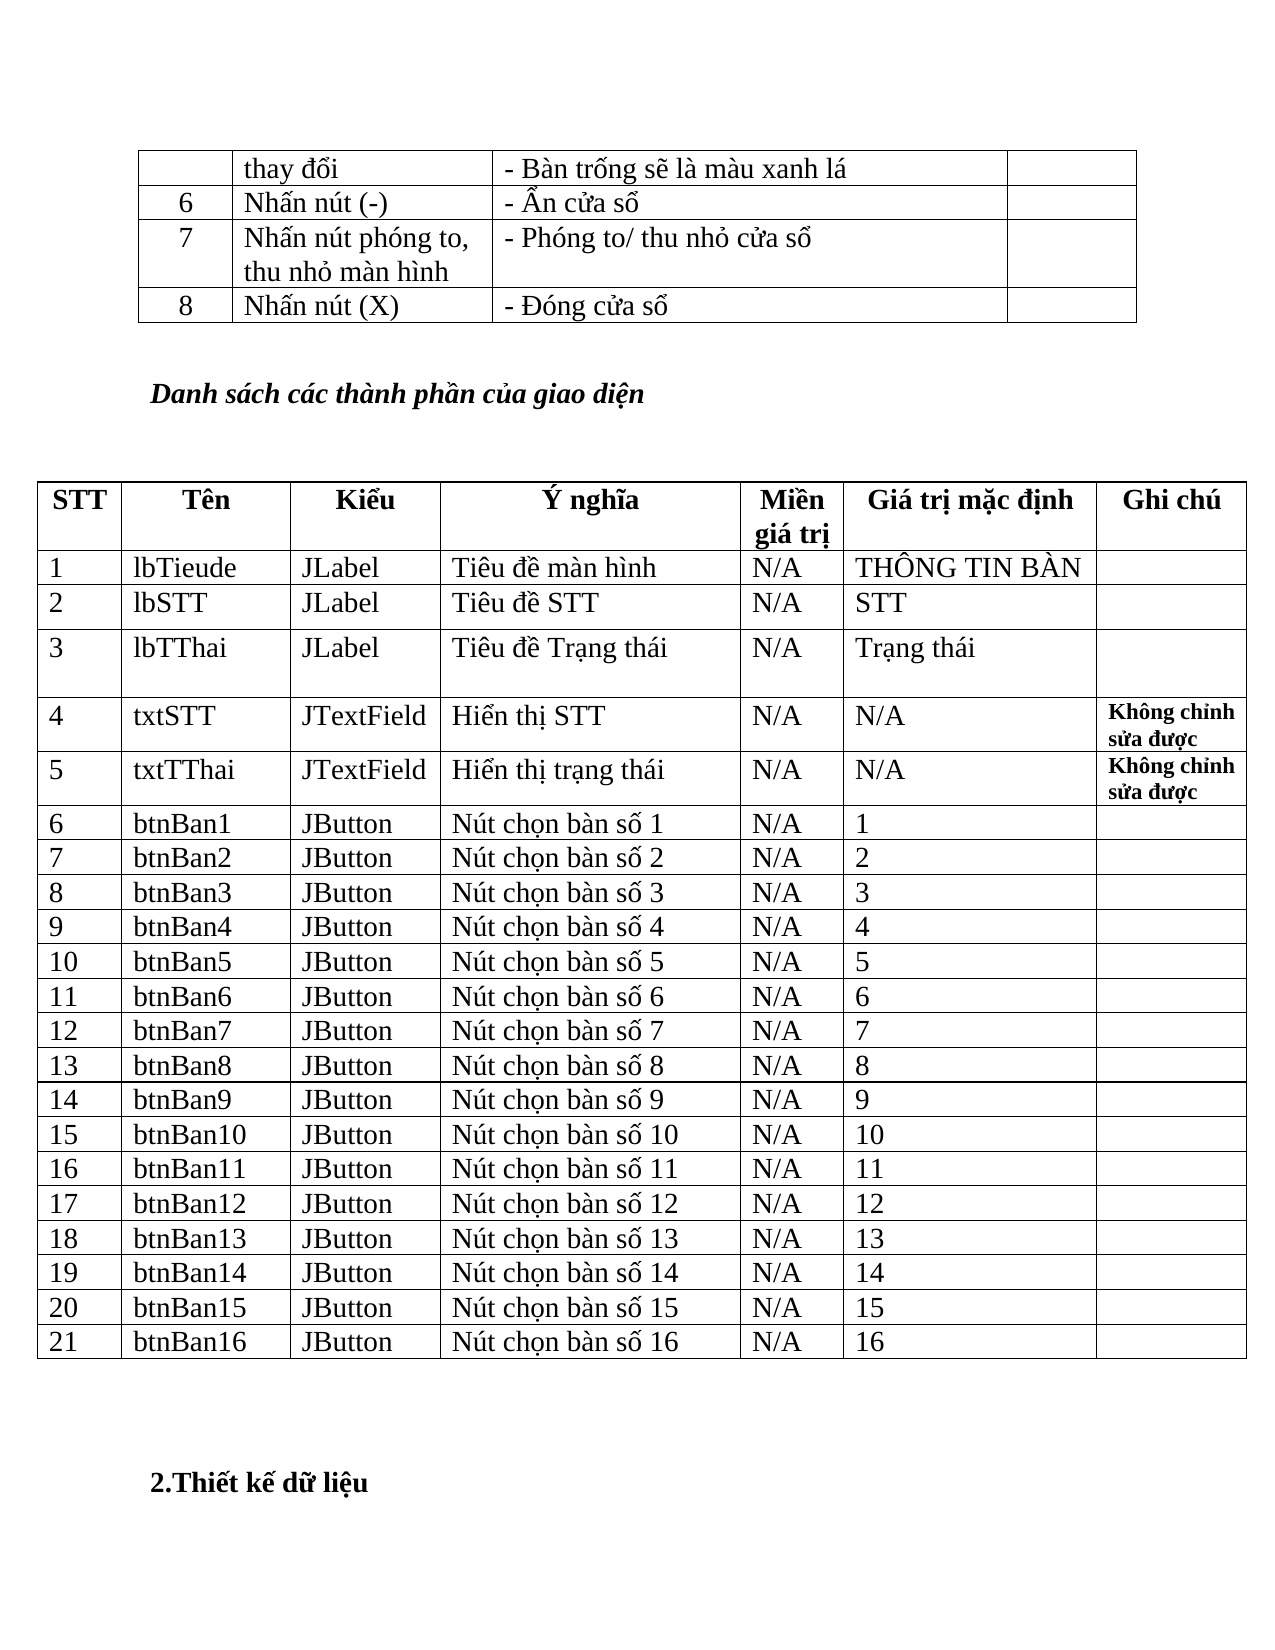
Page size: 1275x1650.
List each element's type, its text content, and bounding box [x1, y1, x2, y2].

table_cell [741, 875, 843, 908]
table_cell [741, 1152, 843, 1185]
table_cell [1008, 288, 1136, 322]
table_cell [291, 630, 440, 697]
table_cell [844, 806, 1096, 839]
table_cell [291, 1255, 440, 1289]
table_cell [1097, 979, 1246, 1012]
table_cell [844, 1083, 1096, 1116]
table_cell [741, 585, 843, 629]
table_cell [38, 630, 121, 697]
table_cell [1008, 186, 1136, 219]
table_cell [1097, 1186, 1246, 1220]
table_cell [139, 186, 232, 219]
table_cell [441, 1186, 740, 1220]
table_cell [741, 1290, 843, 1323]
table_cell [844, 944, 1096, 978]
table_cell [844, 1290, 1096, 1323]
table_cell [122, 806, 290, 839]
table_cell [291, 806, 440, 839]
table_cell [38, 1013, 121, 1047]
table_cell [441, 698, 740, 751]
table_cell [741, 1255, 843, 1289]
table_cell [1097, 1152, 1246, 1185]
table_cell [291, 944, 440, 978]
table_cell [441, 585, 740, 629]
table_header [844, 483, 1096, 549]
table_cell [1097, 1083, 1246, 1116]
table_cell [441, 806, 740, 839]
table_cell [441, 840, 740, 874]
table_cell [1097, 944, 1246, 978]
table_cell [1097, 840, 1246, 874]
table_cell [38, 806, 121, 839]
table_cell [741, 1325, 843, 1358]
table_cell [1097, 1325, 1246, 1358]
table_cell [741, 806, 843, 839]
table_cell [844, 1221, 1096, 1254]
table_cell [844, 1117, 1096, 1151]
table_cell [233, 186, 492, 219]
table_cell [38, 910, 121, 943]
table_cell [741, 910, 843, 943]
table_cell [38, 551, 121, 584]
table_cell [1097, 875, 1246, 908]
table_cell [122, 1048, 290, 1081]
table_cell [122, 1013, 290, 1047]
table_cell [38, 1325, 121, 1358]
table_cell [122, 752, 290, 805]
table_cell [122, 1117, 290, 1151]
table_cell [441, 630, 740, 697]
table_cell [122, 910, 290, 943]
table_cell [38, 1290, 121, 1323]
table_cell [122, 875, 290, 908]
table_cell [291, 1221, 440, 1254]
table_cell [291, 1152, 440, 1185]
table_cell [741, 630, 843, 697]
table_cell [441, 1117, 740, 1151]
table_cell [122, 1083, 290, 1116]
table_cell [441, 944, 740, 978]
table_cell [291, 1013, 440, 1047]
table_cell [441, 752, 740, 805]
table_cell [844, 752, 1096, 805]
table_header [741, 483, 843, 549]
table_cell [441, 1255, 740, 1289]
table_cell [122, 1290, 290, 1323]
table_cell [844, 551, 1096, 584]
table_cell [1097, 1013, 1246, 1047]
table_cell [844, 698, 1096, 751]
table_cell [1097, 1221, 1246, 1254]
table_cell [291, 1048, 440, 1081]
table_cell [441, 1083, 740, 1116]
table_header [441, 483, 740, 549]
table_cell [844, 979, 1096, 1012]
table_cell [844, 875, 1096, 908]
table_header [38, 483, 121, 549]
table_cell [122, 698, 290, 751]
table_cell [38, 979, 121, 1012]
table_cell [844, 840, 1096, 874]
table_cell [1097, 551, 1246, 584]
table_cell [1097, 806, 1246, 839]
text 2.Thiết kế dữ liệu [150, 1465, 1125, 1498]
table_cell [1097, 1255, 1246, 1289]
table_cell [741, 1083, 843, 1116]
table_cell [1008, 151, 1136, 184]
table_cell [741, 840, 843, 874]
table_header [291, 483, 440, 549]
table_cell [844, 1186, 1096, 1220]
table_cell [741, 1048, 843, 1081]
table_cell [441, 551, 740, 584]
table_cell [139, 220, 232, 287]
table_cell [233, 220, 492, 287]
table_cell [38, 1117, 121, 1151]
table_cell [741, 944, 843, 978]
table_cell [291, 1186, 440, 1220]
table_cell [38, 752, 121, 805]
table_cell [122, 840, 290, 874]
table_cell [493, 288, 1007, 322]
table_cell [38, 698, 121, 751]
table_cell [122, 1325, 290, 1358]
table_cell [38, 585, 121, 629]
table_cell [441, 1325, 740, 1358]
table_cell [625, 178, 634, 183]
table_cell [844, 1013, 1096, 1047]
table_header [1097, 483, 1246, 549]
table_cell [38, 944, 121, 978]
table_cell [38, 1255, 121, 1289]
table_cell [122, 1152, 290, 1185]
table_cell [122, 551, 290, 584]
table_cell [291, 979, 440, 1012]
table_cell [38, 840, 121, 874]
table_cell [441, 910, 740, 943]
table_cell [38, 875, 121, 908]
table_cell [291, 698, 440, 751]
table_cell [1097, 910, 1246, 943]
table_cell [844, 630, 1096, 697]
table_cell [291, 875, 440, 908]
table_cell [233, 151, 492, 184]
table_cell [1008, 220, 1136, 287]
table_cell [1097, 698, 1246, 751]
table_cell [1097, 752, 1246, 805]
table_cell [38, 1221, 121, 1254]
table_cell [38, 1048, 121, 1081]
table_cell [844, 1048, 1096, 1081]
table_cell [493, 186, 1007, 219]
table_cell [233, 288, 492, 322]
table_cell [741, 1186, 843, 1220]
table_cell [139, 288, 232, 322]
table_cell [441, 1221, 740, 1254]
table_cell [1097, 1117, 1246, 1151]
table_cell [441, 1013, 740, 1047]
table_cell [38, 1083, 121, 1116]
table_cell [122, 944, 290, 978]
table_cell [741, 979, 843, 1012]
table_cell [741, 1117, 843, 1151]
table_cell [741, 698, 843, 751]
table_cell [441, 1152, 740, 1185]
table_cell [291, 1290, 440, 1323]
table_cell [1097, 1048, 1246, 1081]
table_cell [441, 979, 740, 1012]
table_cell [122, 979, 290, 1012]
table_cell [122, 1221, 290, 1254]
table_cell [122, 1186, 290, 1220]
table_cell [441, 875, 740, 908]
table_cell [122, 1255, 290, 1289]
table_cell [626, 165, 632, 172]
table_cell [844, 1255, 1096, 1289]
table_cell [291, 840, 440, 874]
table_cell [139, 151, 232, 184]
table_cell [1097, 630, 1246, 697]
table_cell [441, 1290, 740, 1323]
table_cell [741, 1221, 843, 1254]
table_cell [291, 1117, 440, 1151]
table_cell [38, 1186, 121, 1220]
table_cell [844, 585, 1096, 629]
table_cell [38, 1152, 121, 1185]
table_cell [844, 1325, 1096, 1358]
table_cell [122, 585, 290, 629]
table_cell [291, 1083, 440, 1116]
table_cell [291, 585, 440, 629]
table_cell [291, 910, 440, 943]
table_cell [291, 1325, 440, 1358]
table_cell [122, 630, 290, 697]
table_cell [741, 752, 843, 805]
text Danh sách các thành phần của giao diện [150, 376, 1247, 409]
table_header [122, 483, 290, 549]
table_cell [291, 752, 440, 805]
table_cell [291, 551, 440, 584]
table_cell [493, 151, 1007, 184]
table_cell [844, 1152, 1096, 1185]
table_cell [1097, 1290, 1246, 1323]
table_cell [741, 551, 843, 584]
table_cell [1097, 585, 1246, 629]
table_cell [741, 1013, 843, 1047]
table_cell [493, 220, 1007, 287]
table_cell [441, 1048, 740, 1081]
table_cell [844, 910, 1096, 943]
